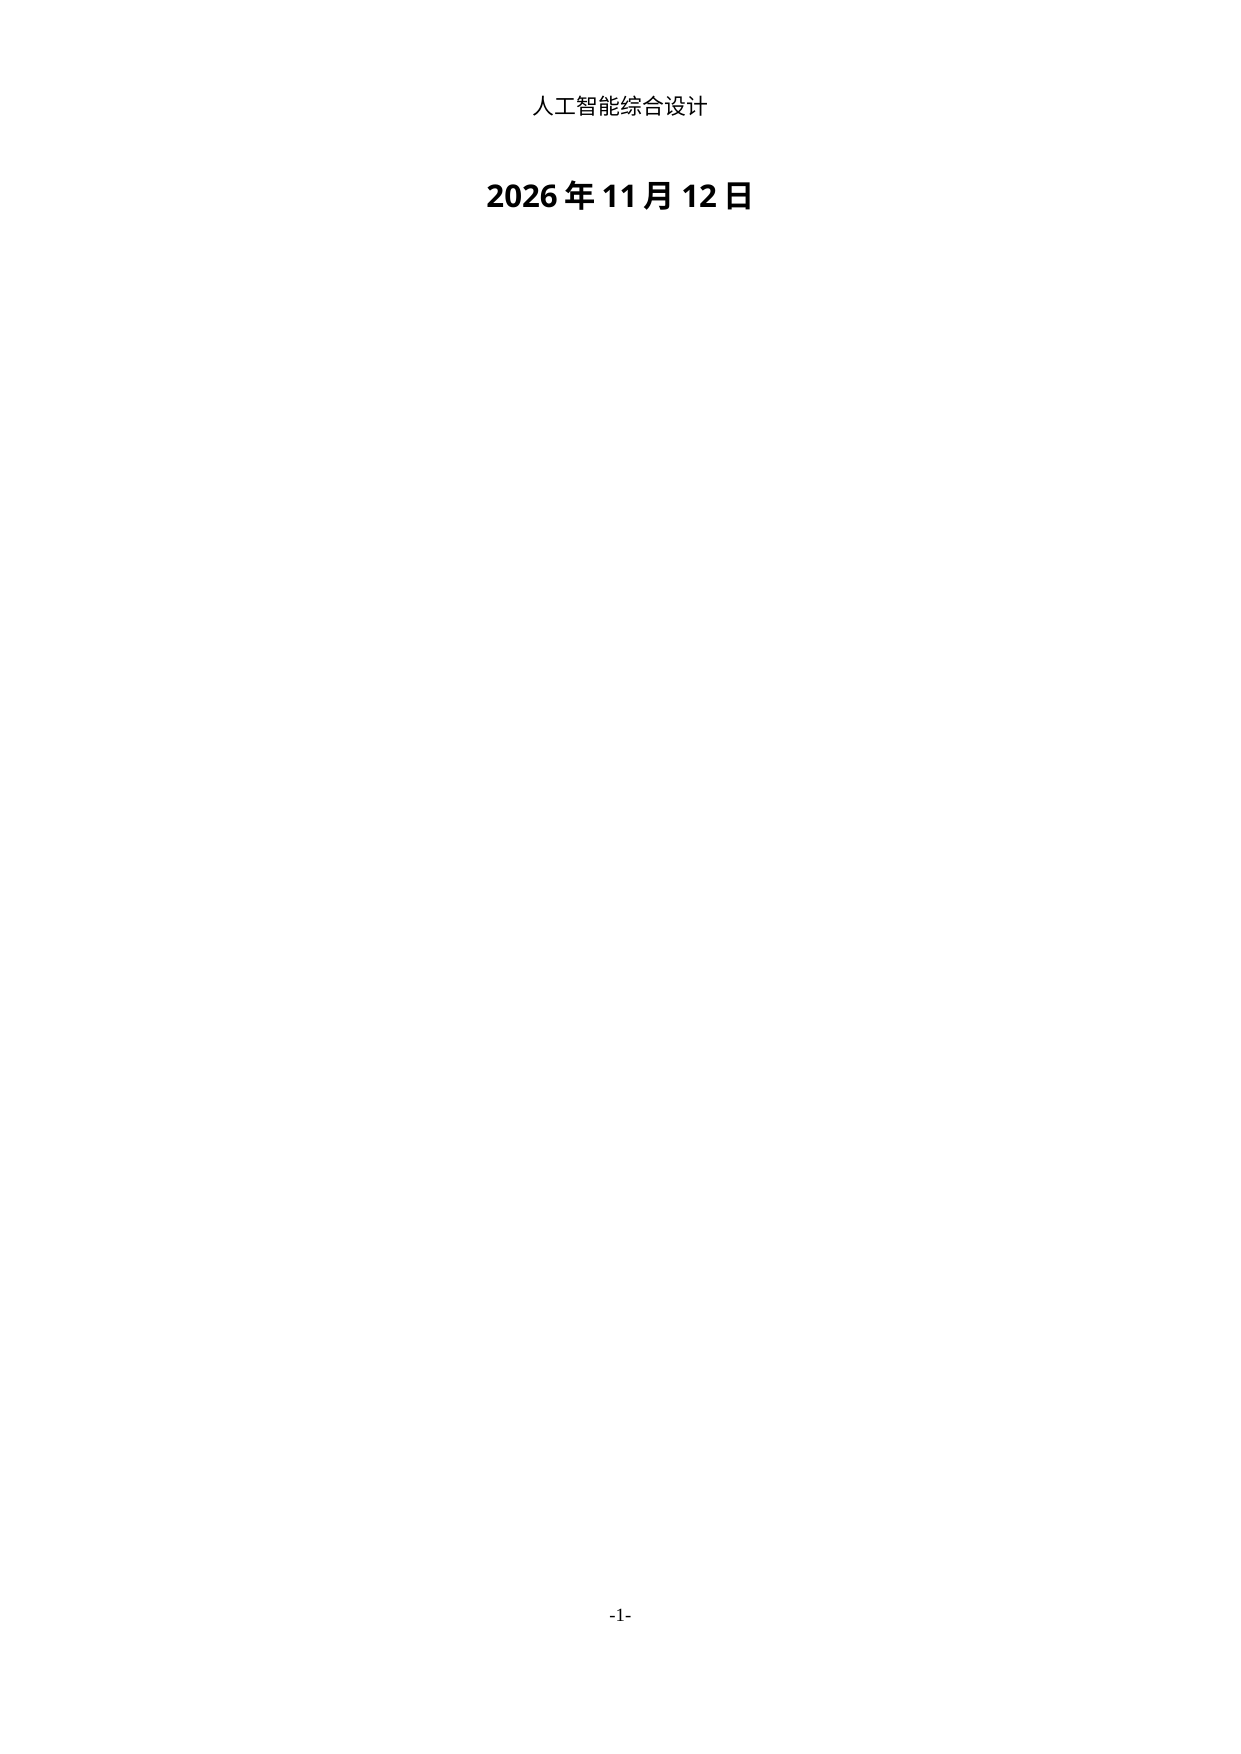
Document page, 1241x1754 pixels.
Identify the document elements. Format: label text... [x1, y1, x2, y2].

text 2023年12月30日 [187, 162, 1053, 227]
